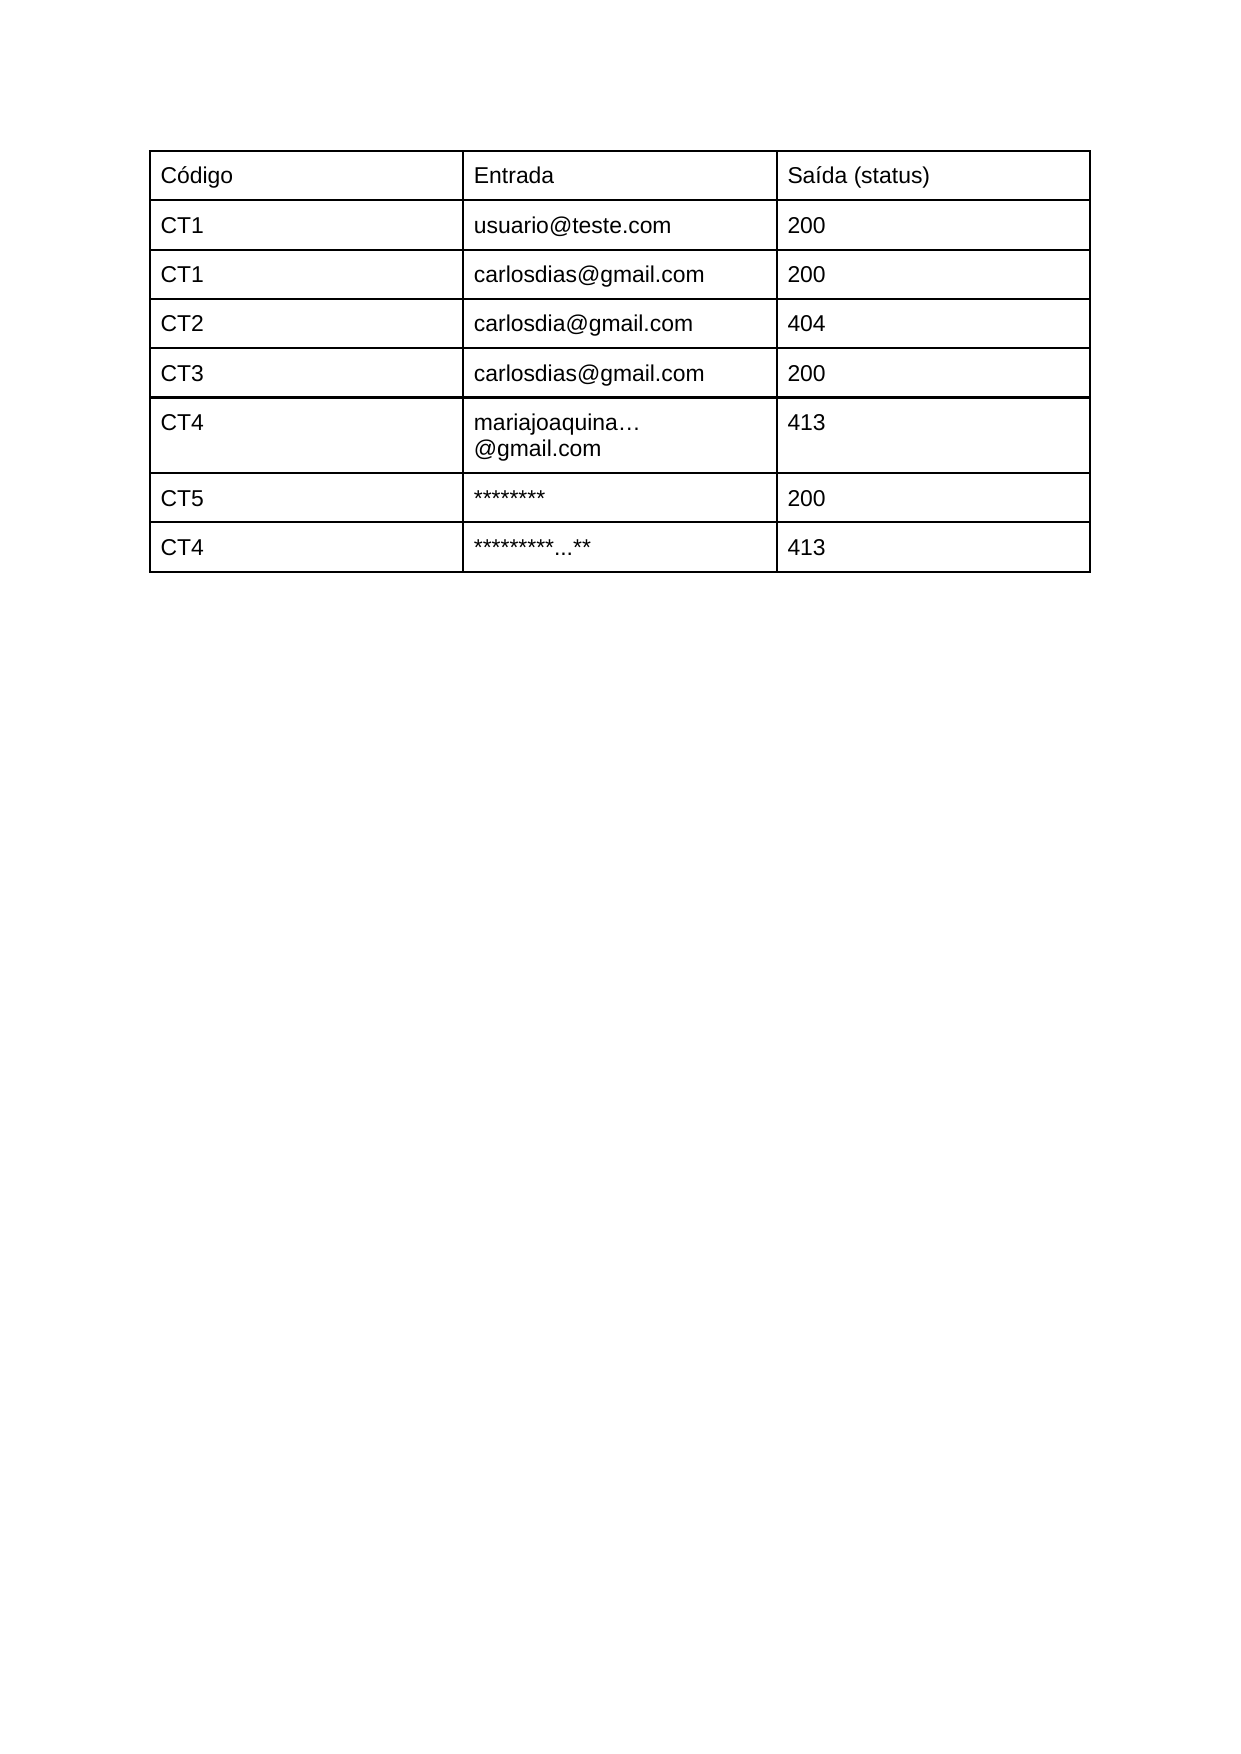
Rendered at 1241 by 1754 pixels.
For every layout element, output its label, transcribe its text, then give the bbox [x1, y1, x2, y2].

table_header Código [151, 152, 462, 199]
table_cell CT1 [151, 201, 462, 248]
table_cell CT1 [151, 251, 462, 298]
table_cell 200 [778, 201, 1089, 248]
table_cell 404 [778, 300, 1089, 347]
table_cell 413 [778, 399, 1089, 472]
table_cell 200 [778, 251, 1089, 298]
table_cell usuario@teste.com [464, 201, 776, 248]
table_cell CT2 [151, 300, 462, 347]
table_cell CT3 [151, 349, 462, 396]
table_cell CT4 [151, 399, 462, 472]
table_cell CT4 [151, 523, 462, 571]
table_cell mariajoaquina…@gmail.com [464, 399, 776, 472]
table_cell carlosdia@gmail.com [464, 300, 776, 347]
table_cell carlosdias@gmail.com [464, 349, 776, 396]
table_cell ******** [464, 474, 776, 521]
table_cell carlosdias@gmail.com [464, 251, 776, 298]
table_cell CT5 [151, 474, 462, 521]
table_cell 200 [778, 349, 1089, 396]
table_header Entrada [464, 152, 776, 199]
table_cell 200 [778, 474, 1089, 521]
table_header Saída (status) [778, 152, 1089, 199]
table_cell *********...** [464, 523, 776, 571]
table_cell 413 [778, 523, 1089, 571]
